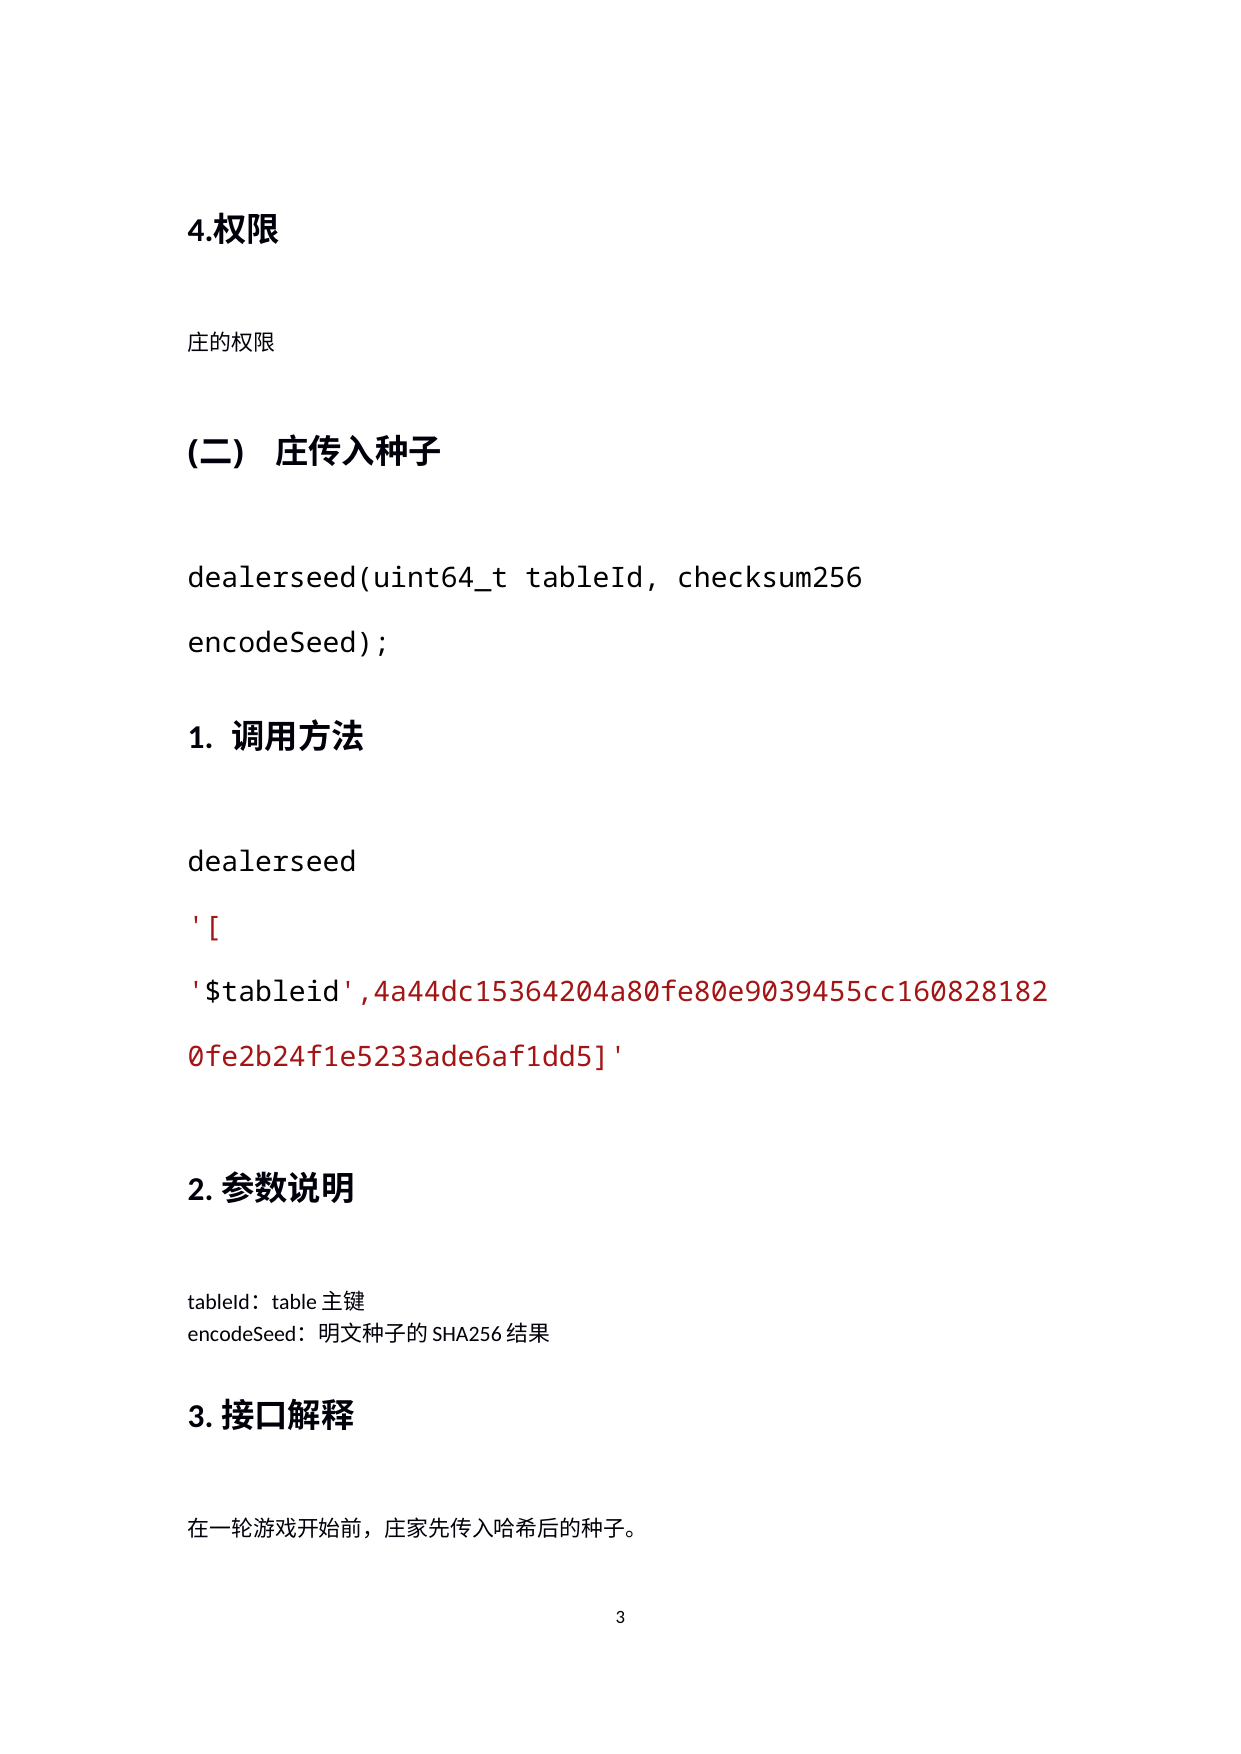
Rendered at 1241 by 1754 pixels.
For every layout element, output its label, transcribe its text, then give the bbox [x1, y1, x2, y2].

text 4.权限 [187, 194, 1053, 259]
text 庄的权限 [187, 324, 1053, 357]
text encodeSeed：明文种子的SHA256结果 [187, 1316, 1053, 1348]
text 在一轮游戏开始前，庄家先传入哈希后的种子。 [187, 1511, 1053, 1543]
subtitle 调用方法 [187, 701, 1053, 766]
text tableId：table主键 [187, 1283, 1053, 1316]
subtitle 庄传入种子 [187, 417, 1053, 482]
text 3. 接口解释 [187, 1381, 1053, 1446]
text dealerseed(uint64_t tableId, checksum256 encodeSeed); [187, 544, 1053, 674]
text 2. 参数说明 [187, 1153, 1053, 1218]
text dealerseed '['$tableid',4a44dc15364204a80fe80e9039455cc1608281820fe2b24f1e5233ade6af1dd5]' [187, 828, 1053, 1088]
